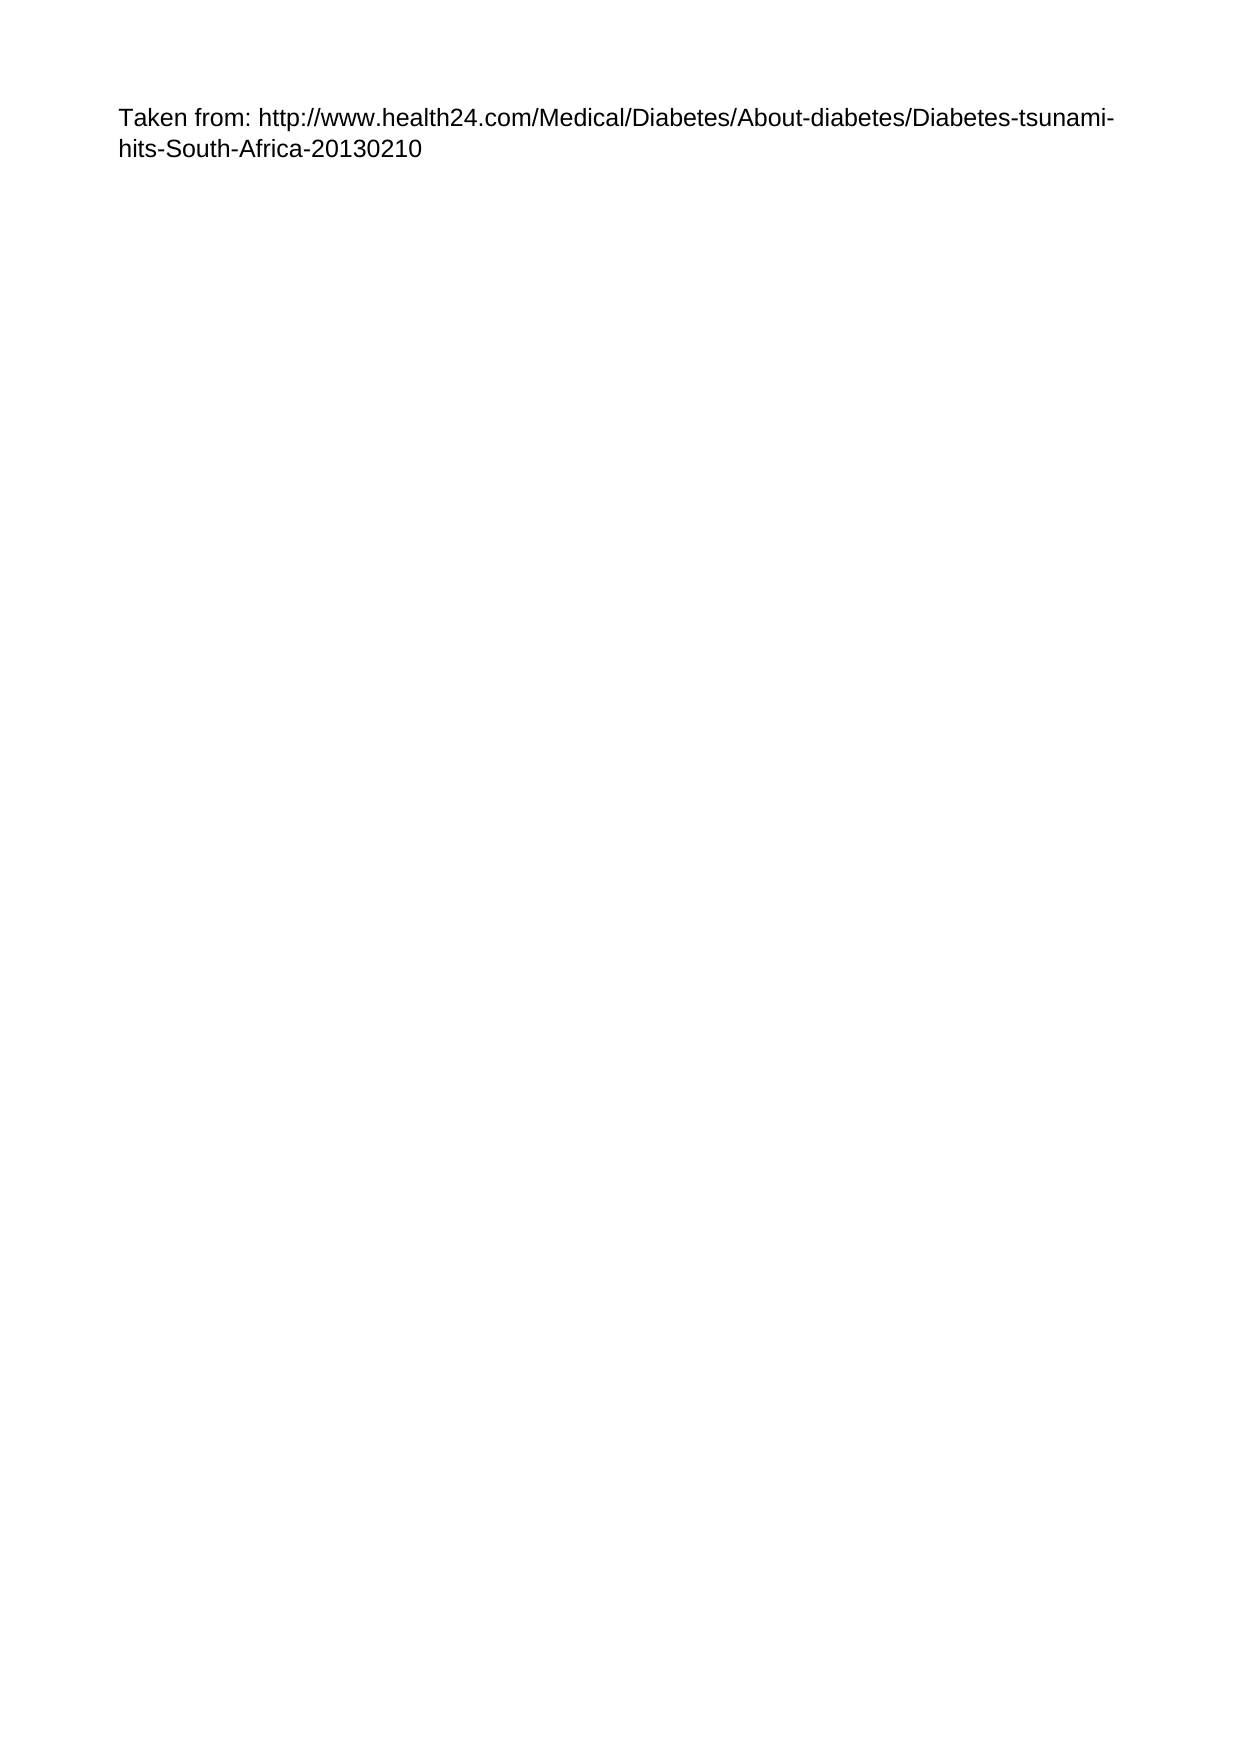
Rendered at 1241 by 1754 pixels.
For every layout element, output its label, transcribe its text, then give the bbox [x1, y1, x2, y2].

text Taken from: http://www.health24.com/Medical/Diabetes/About-diabetes/Diabetes-tsunami-hits-South-Africa-20130210 [118, 100, 1122, 163]
